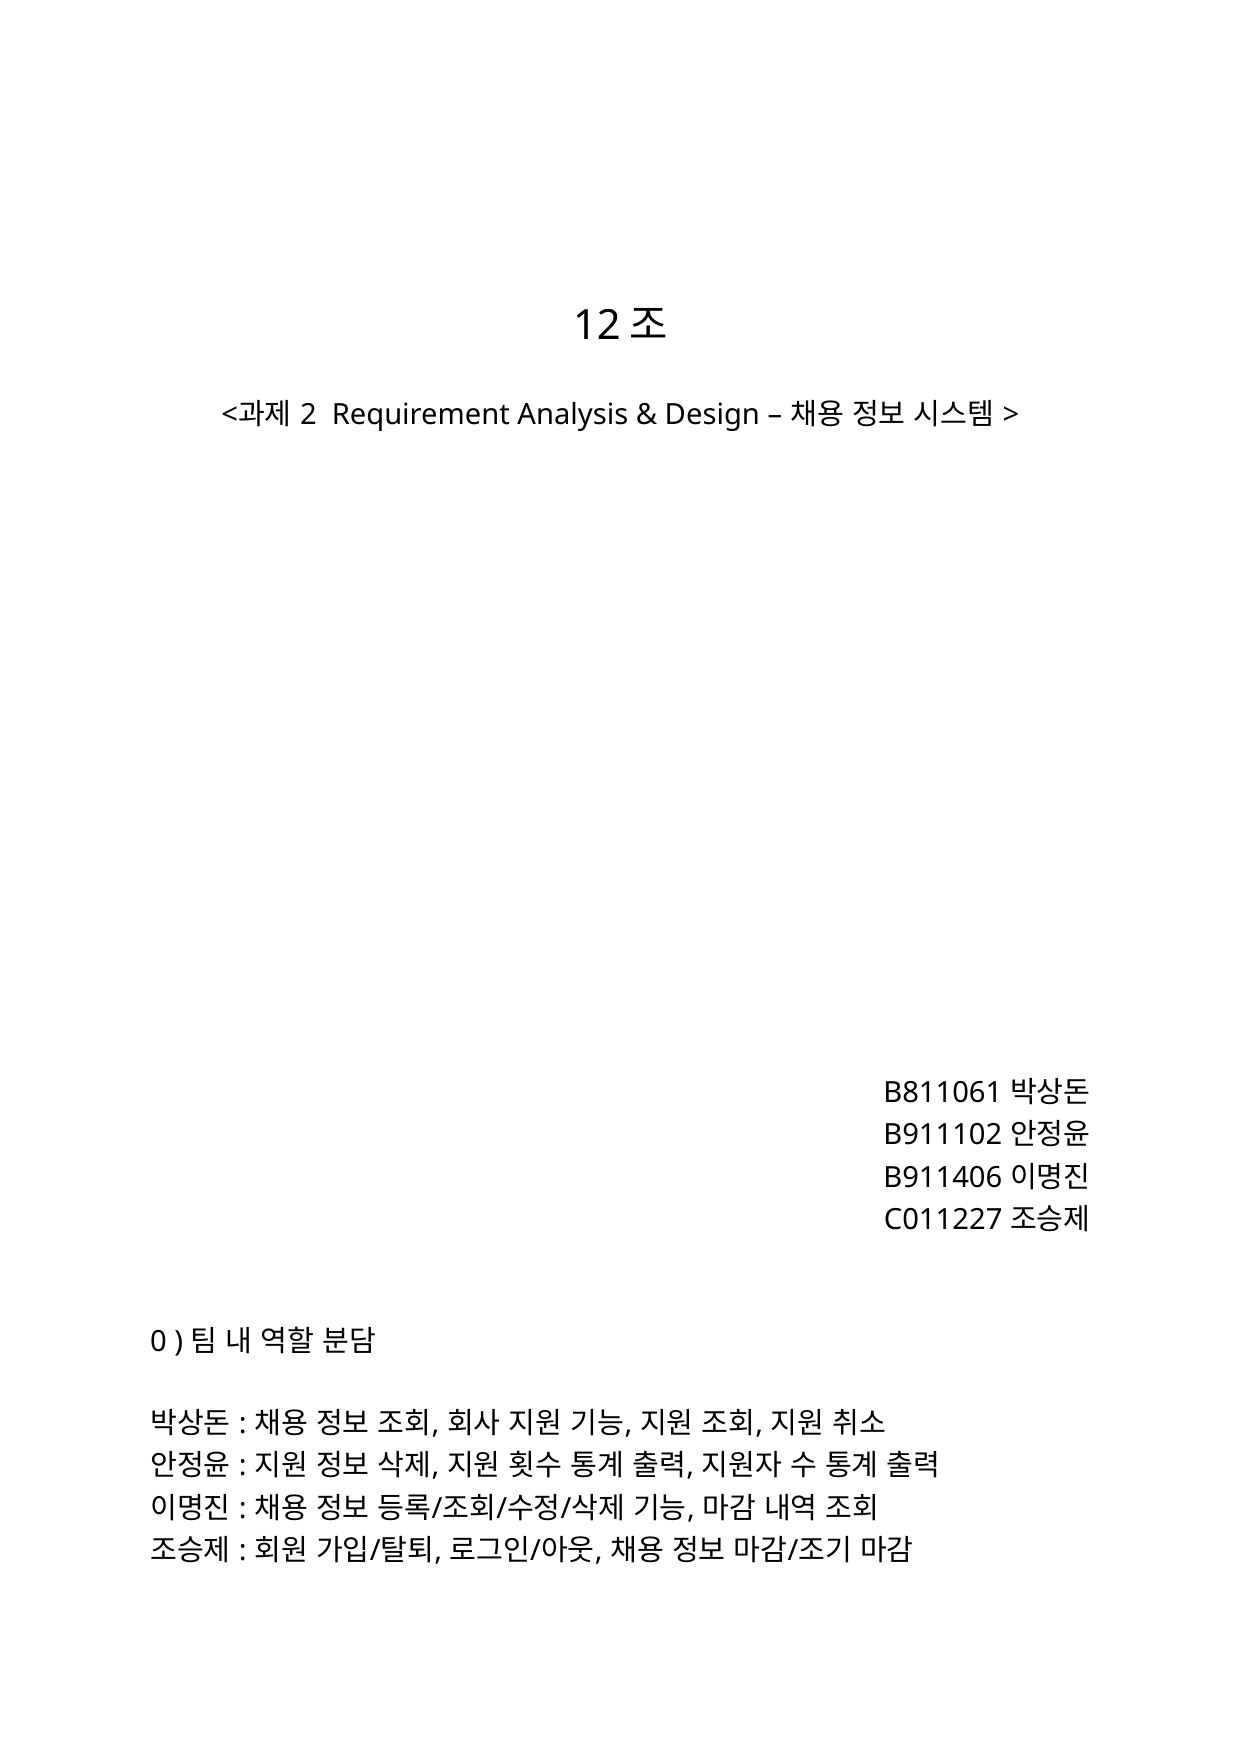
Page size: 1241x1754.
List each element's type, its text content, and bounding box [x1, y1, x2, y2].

text 안정윤 : 지원 정보 삭제, 지원 횟수 통계 출력, 지원자 수 통계 출력 [150, 1442, 1090, 1484]
text 이명진 : 채용 정보 등록/조회/수정/삭제 기능, 마감 내역 조회 [150, 1484, 1090, 1527]
text 박상돈 : 채용 정보 조회, 회사 지원 기능, 지원 조회, 지원 취소 [150, 1399, 1090, 1442]
text 0 ) 팀 내 역할 분담 [150, 1317, 1090, 1360]
text B811061 박상돈 [150, 1068, 1090, 1111]
text C011227 조승제 [150, 1196, 1090, 1238]
text B911102 안정윤 [150, 1111, 1090, 1153]
text 12조 [150, 291, 1090, 351]
text <과제 2 Requirement Analysis & Design – 채용 정보 시스템 > [150, 391, 1090, 433]
text B911406 이명진 [150, 1153, 1090, 1196]
text 조승제 : 회원 가입/탈퇴, 로그인/아웃, 채용 정보 마감/조기 마감 [150, 1527, 1090, 1569]
